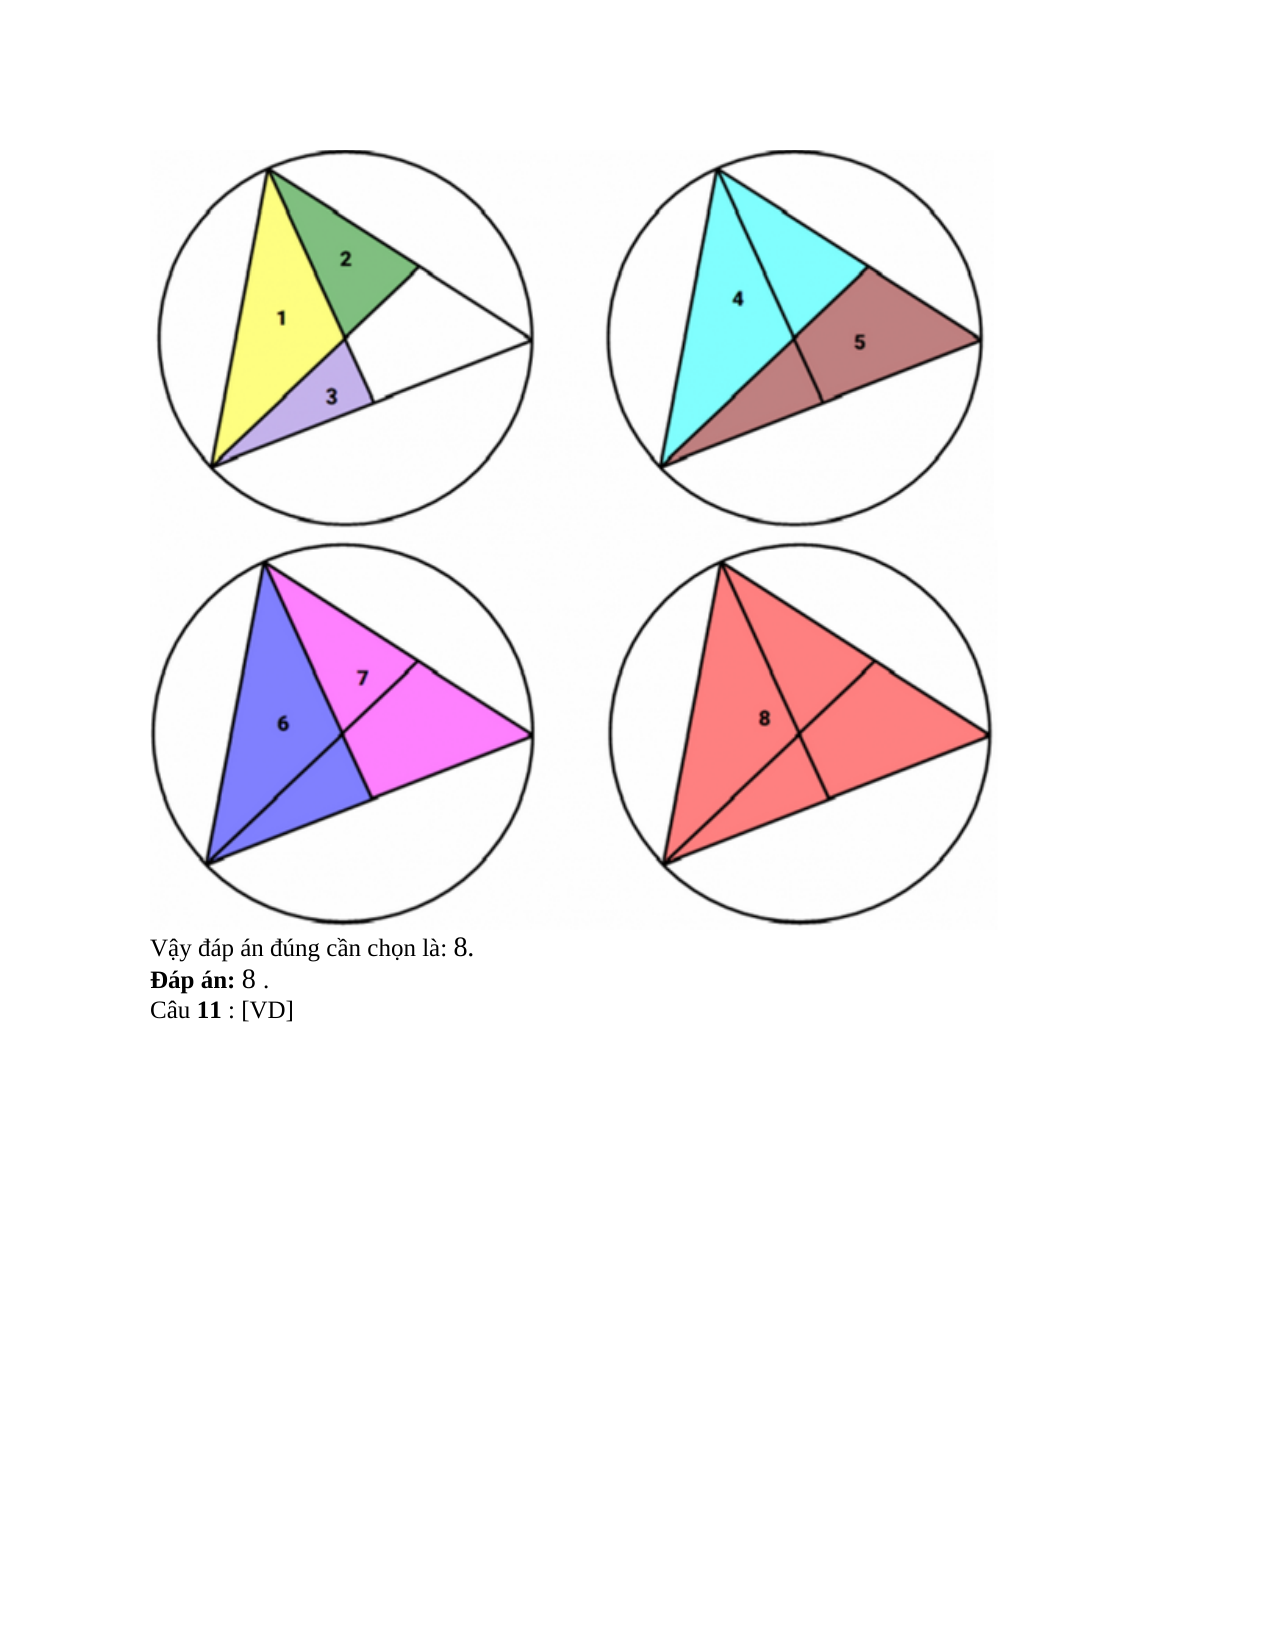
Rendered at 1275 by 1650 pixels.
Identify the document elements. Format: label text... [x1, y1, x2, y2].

text Câu 11 : [VD] [150, 995, 1125, 1023]
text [150, 150, 1125, 995]
picture [150, 150, 998, 930]
